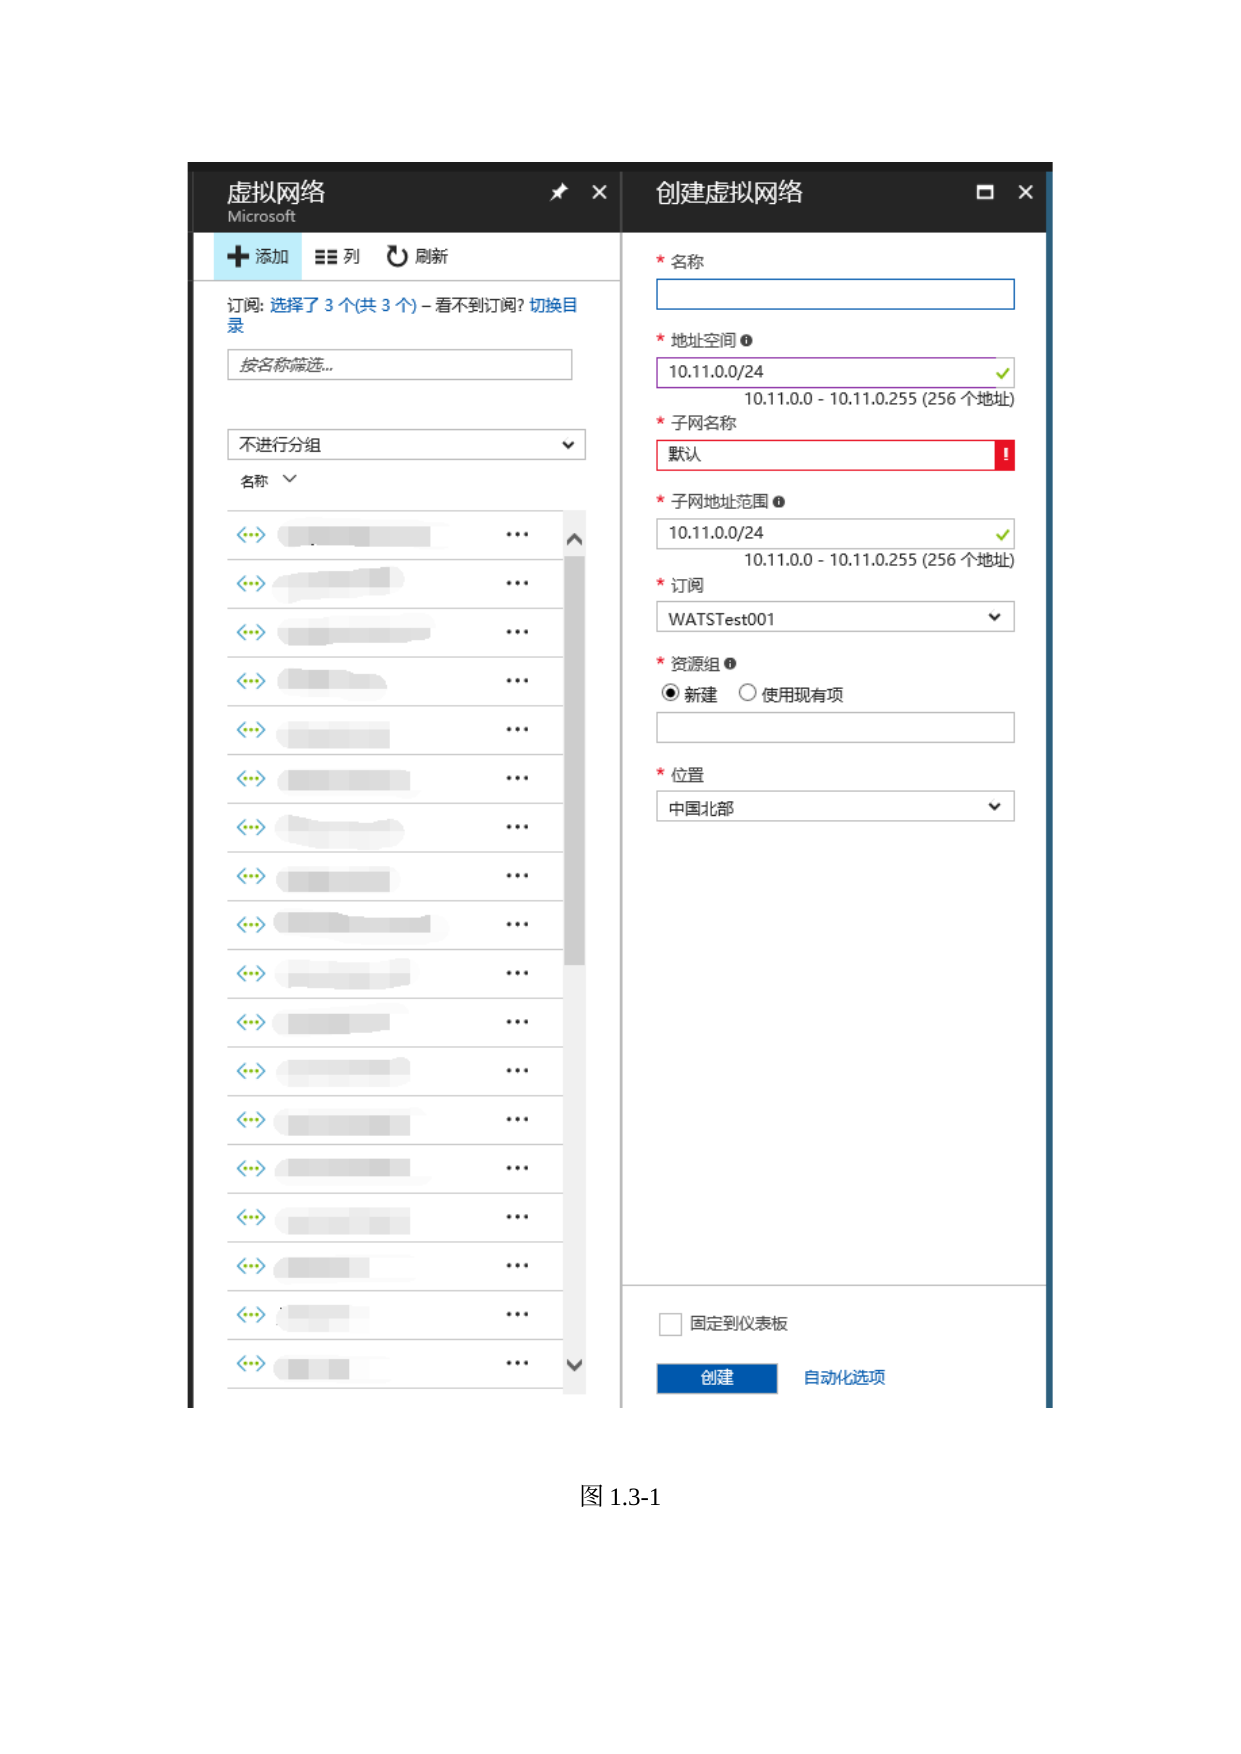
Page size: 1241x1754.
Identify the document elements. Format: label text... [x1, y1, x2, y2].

picture [187, 162, 1053, 1408]
text 图1.3-1 [187, 1462, 1053, 1527]
